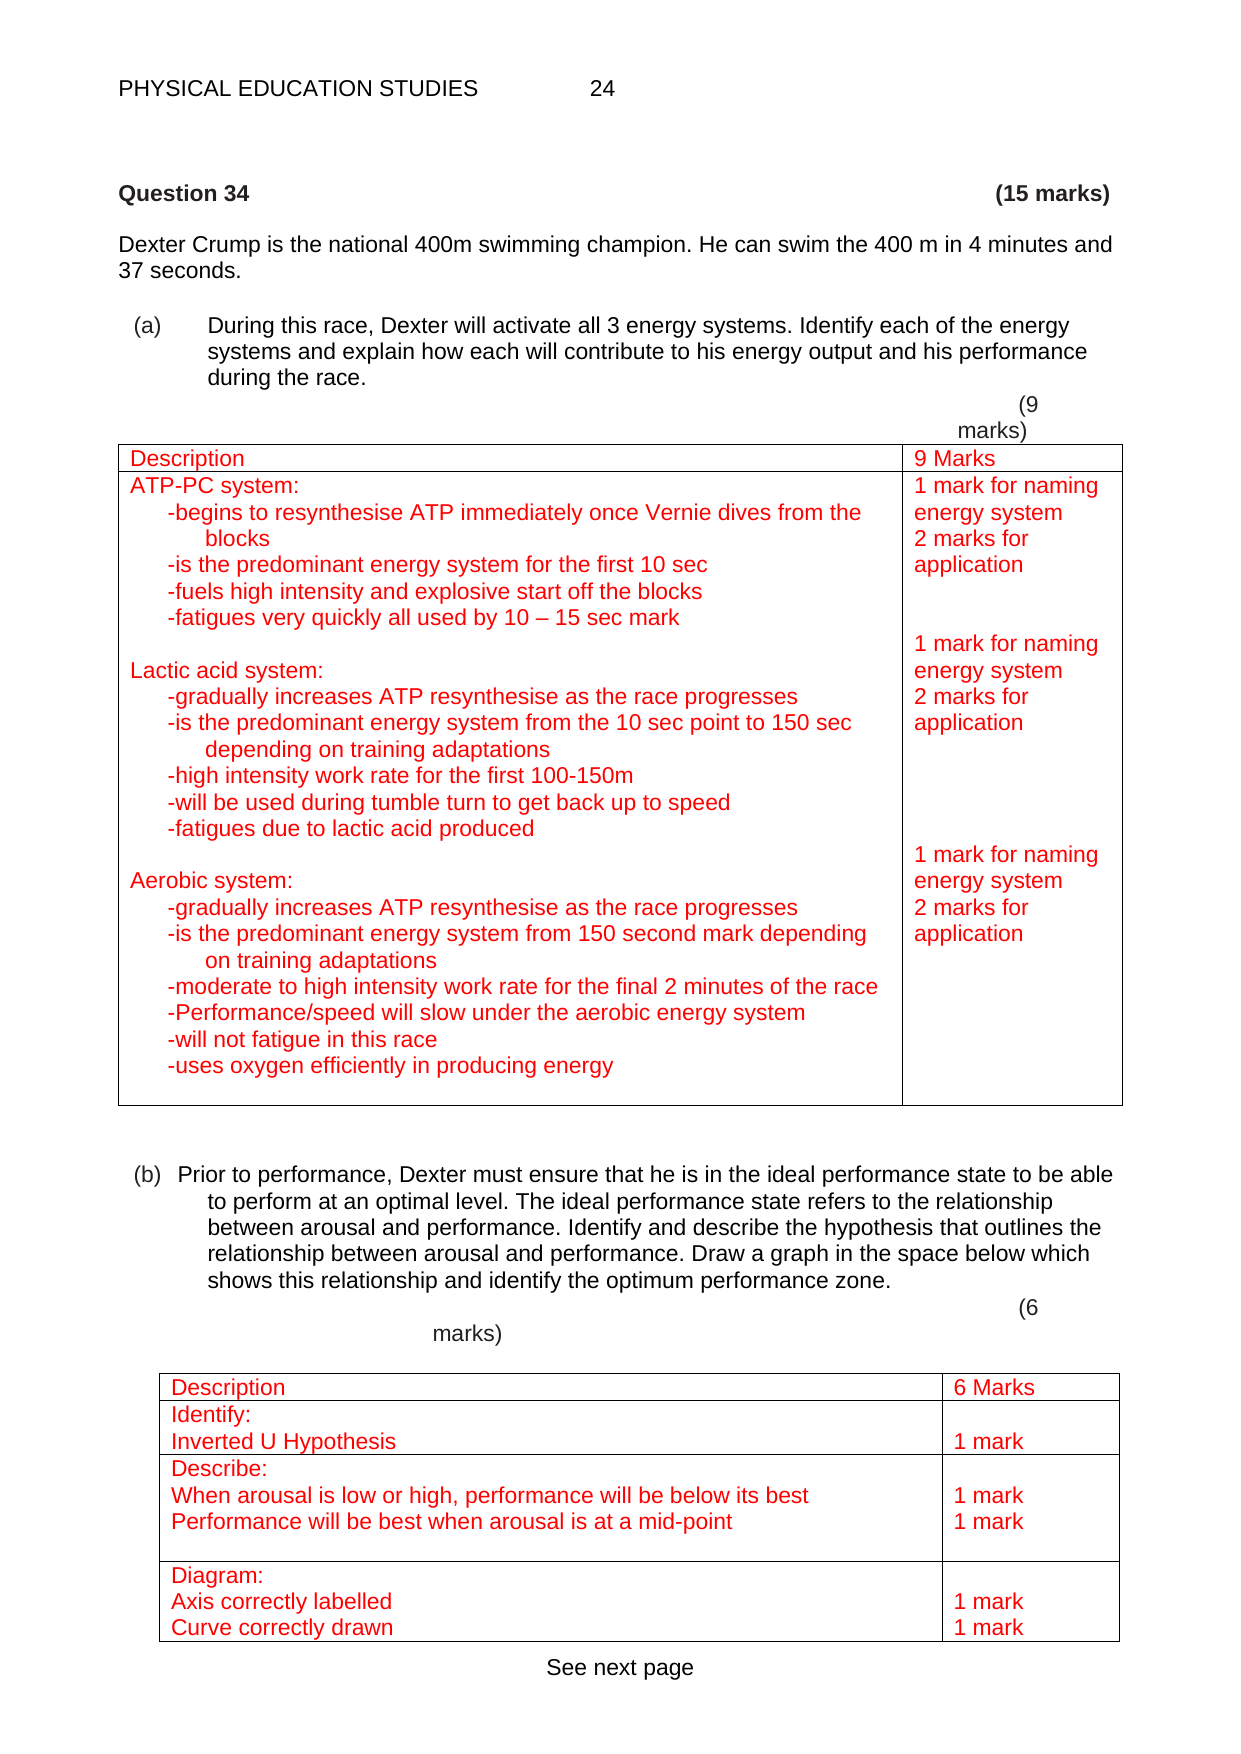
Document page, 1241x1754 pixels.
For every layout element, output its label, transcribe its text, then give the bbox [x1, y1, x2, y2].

table_cell 1 mark 1 mark [943, 1455, 1119, 1561]
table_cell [943, 1562, 1119, 1641]
text Dexter Crump is the national 400m swimming champion. He can swim the 400 m in 4 minutes and 37 seconds. [118, 231, 1122, 283]
text (9 marks) [957, 391, 1114, 444]
table_cell Identify: Inverted U Hypothesis [160, 1401, 942, 1454]
list Prior to performance, Dexter must ensure that he is in the ideal performance state to be able to perform at an optimal level. The ideal performance state refers to the relationship between arousal and performance. Identify and describe the hypothesis that outlines the relationship between arousal and performance. Draw a graph in the space below which shows this relationship and identify the optimum performance zone. [133, 1161, 1122, 1293]
text Question 34 (15 marks) [118, 180, 1114, 207]
table_header 9 Marks [903, 445, 1122, 471]
table_cell 1 mark for naming energy system 2 marks for application 1 mark for naming energy system 2 marks for application 1 mark for naming energy system 2 marks for application [903, 472, 1122, 1105]
table_cell 1 mark [943, 1401, 1119, 1454]
table_cell ATP-PC system: begins to resynthesise ATP immediately once Vernie dives from the blocks is the predominant energy system for the first 10 sec fuels high intensity and explosive start off the blocks fatigues very quickly all used by 10 – 15 sec mark Lactic acid system: gradually increases ATP resynthesise as the race progresses is the predominant energy system from the 10 sec point to 150 sec depending on training adaptations high intensity work rate for the first 100-150m will be used during tumble turn to get back up to speed fatigues due to lactic acid produced Aerobic system: gradually increases ATP resynthesise as the race progresses is the predominant energy system from 150 second mark depending on training adaptations moderate to high intensity work rate for the final 2 minutes of the race Performance/speed will slow under the aerobic energy system will not fatigue in this race uses oxygen efficiently in producing energy [119, 472, 902, 1105]
table_header Description [119, 445, 902, 471]
table_cell Describe: When arousal is low or high, performance will be below its best Performance will be best when arousal is at a mid-point [160, 1455, 942, 1561]
table_header Description [160, 1374, 942, 1400]
list During this race, Dexter will activate all 3 energy systems. Identify each of the energy systems and explain how each will contribute to his energy output and his performance during the race. [133, 312, 1114, 391]
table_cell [160, 1562, 942, 1641]
text (6 marks) [432, 1293, 1114, 1346]
table_header 6 Marks [943, 1374, 1119, 1400]
